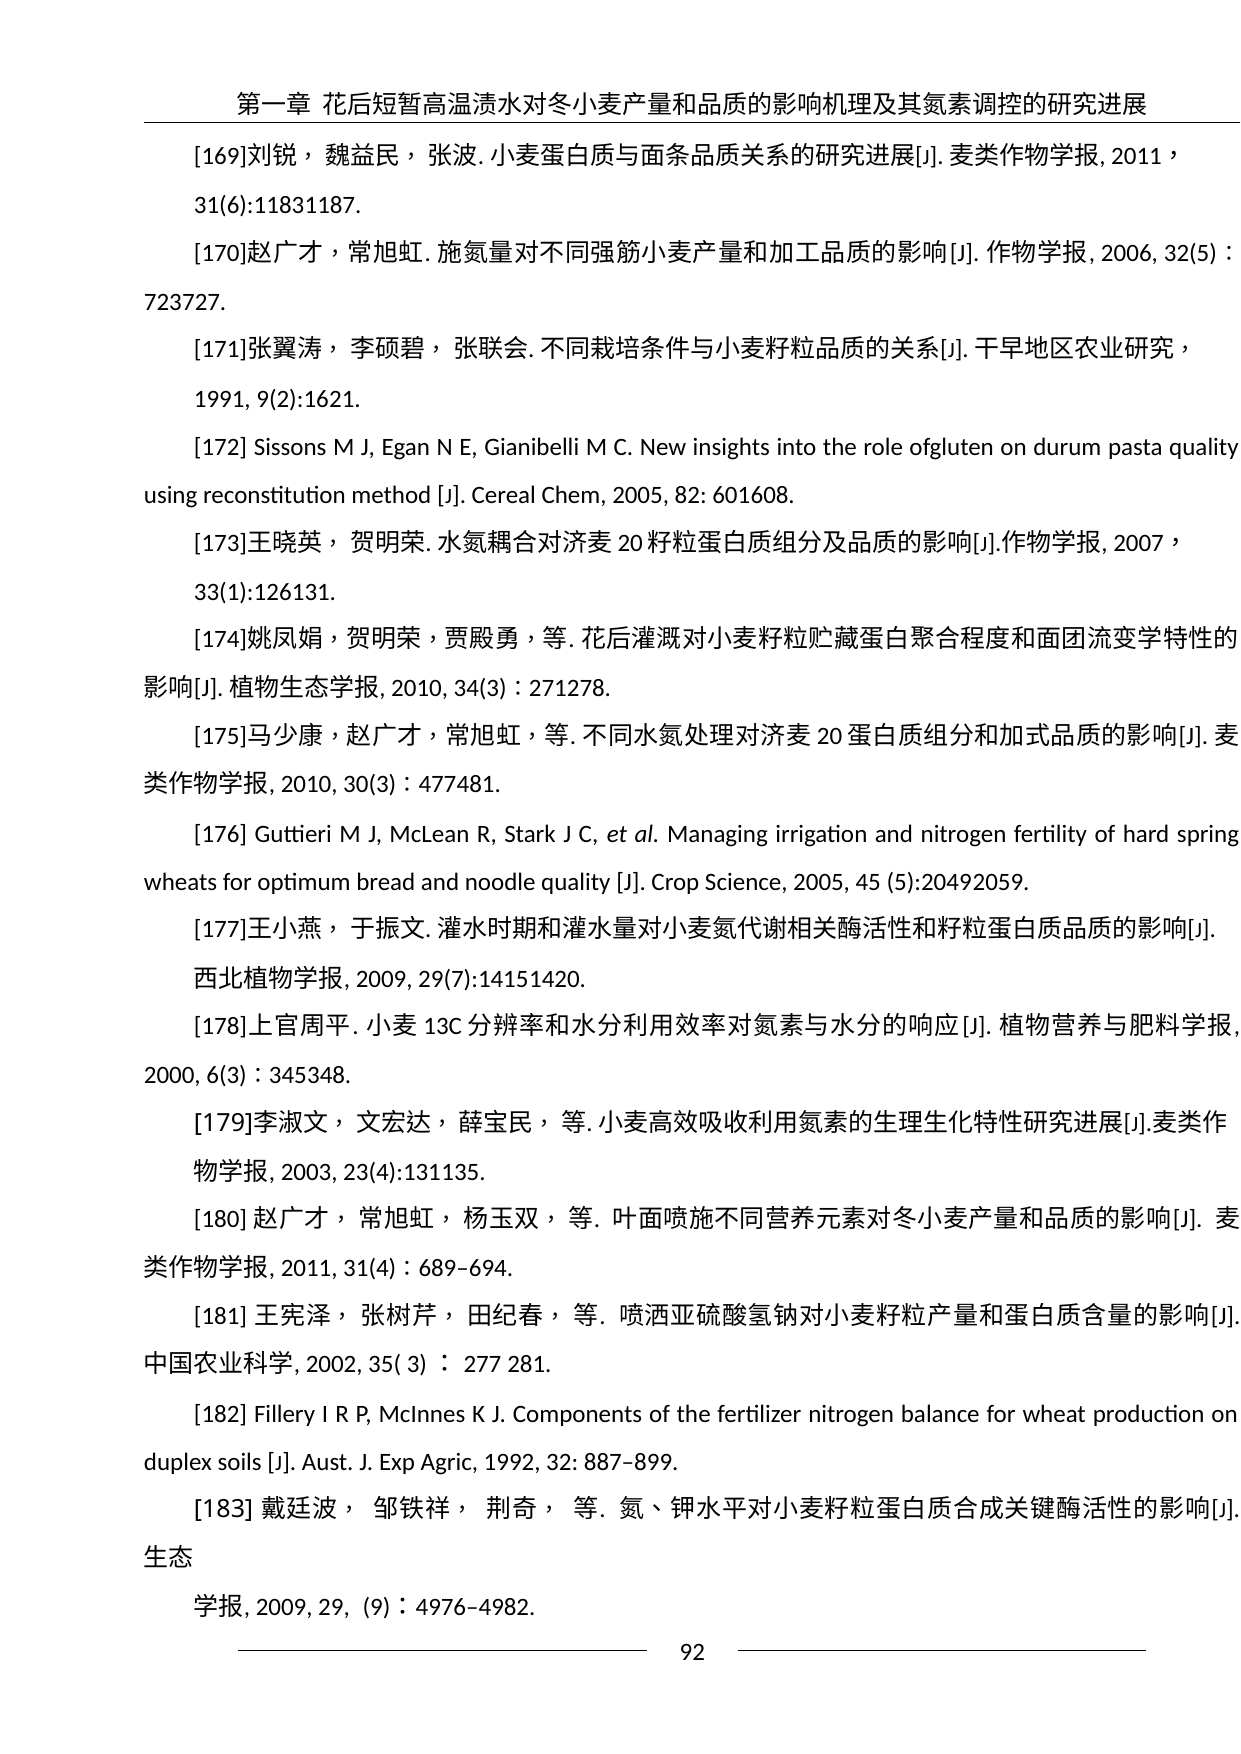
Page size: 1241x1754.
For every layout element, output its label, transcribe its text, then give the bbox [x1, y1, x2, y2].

text 1991, 9(2):16­21. [144, 365, 1240, 413]
text [174]姚凤娟，贺明荣，贾殿勇，等. 花后灌溉对小麦籽粒贮藏蛋白聚合程度和面团流变学特性的影响[J]. 植物生态学报, 2010, 34(3)：271­278. [144, 607, 1240, 703]
text [173]王晓英， 贺明荣. 水氮耦合对济麦20籽粒蛋白质组分及品质的影响[J].作物学报, 2007， [144, 510, 1240, 558]
text [171]张翼涛， 李硕碧， 张联会. 不同栽培条件与小麦籽粒品质的关系[J]. 干早地区农业研究， [144, 317, 1240, 365]
text [176] Guttieri M J, McLean R, Stark J C, et al. Managing irrigation and nitrogen fertility of hard spring wheats for optimum bread and noodle quality [J]. Crop Science, 2005, 45 (5):2049­2059. [144, 800, 1240, 897]
text [179]李淑文， 文宏达， 薛宝民， 等. 小麦高效吸收利用氮素的生理生化特性研究进展[J].麦类作 [144, 1090, 1240, 1138]
text 学报, 2009, 29, (9)：4976–4982. [144, 1573, 1240, 1622]
text [169]刘锐， 魏益民， 张波. 小麦蛋白质与面条品质关系的研究进展[J]. 麦类作物学报, 2011， [144, 123, 1240, 172]
text [172] Sissons M J, Egan N E, Gianibelli M C. New insights into the role ofgluten on durum pasta quality using reconstitution method [J]. Cereal Chem, 2005, 82: 601­608. [144, 413, 1240, 510]
text 31(6):1183­1187. [144, 172, 1240, 220]
text [183] 戴廷波， 邹铁祥， 荆奇， 等. 氮、钾水平对小麦籽粒蛋白质合成关键酶活性的影响[J]. 生态 [144, 1477, 1240, 1573]
text 物学报, 2003, 23(4):131­135. [144, 1138, 1240, 1187]
text [180] 赵广才， 常旭虹， 杨玉双， 等. 叶面喷施不同营养元素对冬小麦产量和品质的影响[J]. 麦类作物学报, 2011, 31(4)：689–694. [144, 1187, 1240, 1283]
text [175]马少康，赵广才，常旭虹，等. 不同水氮处理对济麦20蛋白质组分和加式品质的影响[J]. 麦类作物学报, 2010, 30(3)：477­481. [144, 703, 1240, 800]
text 33(1):126­131. [144, 558, 1240, 607]
text [170]赵广才，常旭虹. 施氮量对不同强筋小麦产量和加工品质的影响[J]. 作物学报, 2006, 32(5)：723­727. [144, 220, 1240, 317]
text [177]王小燕， 于振文. 灌水时期和灌水量对小麦氮代谢相关酶活性和籽粒蛋白质品质的影响[J]. [144, 897, 1240, 945]
text [178]上官周平. 小麦13C分辨率和水分利用效率对氮素与水分的响应[J]. 植物营养与肥料学报, 2000, 6(3)：345­348. [144, 993, 1240, 1090]
text [181] 王宪泽， 张树芹， 田纪春， 等. 喷洒亚硫酸氢钠对小麦籽粒产量和蛋白质含量的影响[J]. 中国农业科学, 2002, 35( 3) ： 277­ 281. [144, 1283, 1240, 1380]
text [182] Fillery I R P, McInnes K J. Components of the fertilizer nitrogen balance for wheat production on duplex soils [J]. Aust. J. Exp Agric, 1992, 32: 887–899. [144, 1380, 1240, 1477]
text 西北植物学报, 2009, 29(7):1415­1420. [144, 945, 1240, 993]
